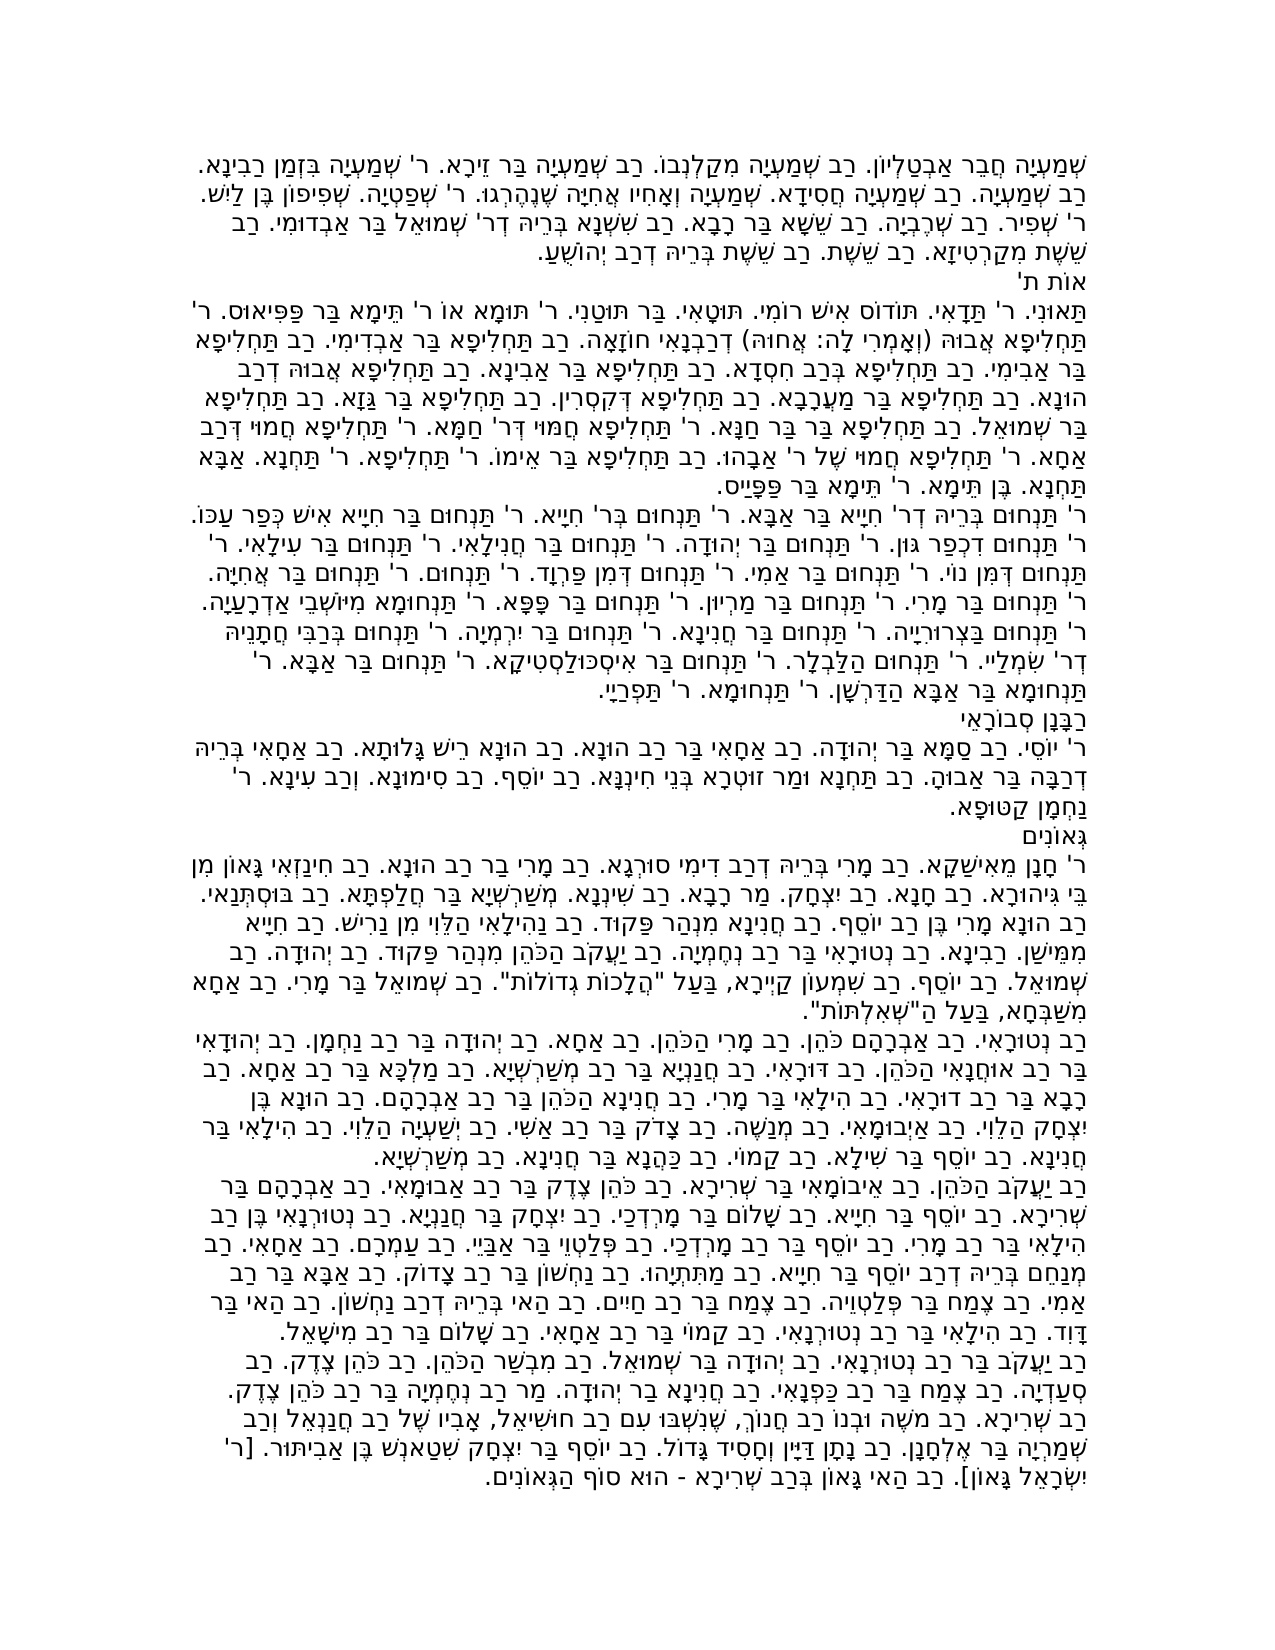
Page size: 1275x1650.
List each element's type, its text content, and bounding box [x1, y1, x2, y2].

text רַב יַעֲקֹב בַּר רַב נְטוּרְנָאִי. רַב יְהוּדָה בַּר שְׁמוּאֵל. רַב מִבְשַׁר הַכֹּהֵן. רַב כֹּהֵן צֶדֶק. רַב סְעַדְיָה. רַב צֶמַח בַּר רַב כַּפְנָאִי. רַב חֲנִינָא בַר יְהוּדָה. מַר רַב נְחֶמְיָה בַּר רַב כֹּהֵן צֶדֶק. [187, 1346, 1087, 1404]
text רַב נְטוּרָאִי. רַב אַבְרָהָם כֹּהֵן. רַב מָרִי הַכֹּהֵן. רַב אַחָא. רַב יְהוּדָה בַּר רַב נַחְמָן. רַב יְהוּדָאִי בַּר רַב אוּחֲנָאִי הַכֹּהֵן. רַב דּוּרָאִי. רַב חֲנַנְיָא בַּר רַב מְשַׁרְשְׁיָא. רַב מַלְכָּא בַּר רַב אַחָא. רַב רָבָא בַּר רַב דוּרָאִי. רַב הִילָאִי בַּר מָרִי. רַב חֲנִינָא הַכֹּהֵן בַּר רַב אַבְרָהָם. רַב הוּנָא בֶּן יִצְחָק הַלֵוִי. רַב אַיְבוּמָאִי. רַב מְנַשֶׁה. רַב צָדֹק בַּר רַב אַשִׁי. רַב יְשַׁעְיָה הַלֵוִי. רַב הִילָאִי בַּר חֲנִינָא. רַב יוֹסֵף בַּר שִׁילָא. רַב קַמוֹי. רַב כַּהֲנָא בַּר חֲנִינָא. רַב מְשַׁרְשְׁיָא. [187, 1025, 1087, 1171]
text רַב יַעֲקֹב הַכֹּהֵן. רַב אֵיבוֹמָאִי בַּר שְׁרִירָא. רַב כֹּהֵן צֶדֶק בַּר רַב אַבוּמָאִי. רַב אַבְרָהָם בַּר שְׁרִירָא. רַב יוֹסֵף בַּר חִיָיא. רַב שָׁלוֹם בַּר מָרְדְכַי. רַב יִצְחָק בַּר חֲנַנְיָא. רַב נְטוּרְנָאִי בֶּן רַב הִילָאִי בַּר רַב מָרִי. רַב יוֹסֵף בַּר רַב מָרְדְכַי. רַב פְּלַטְוֵי בַּר אַבַּיֵי. רַב עַמְרָם. רַב אַחָאִי. רַב מְנַחֵם בְּרֵיהּ דְרַב יוֹסֵף בַּר חִיָיא. רַב מַתִּתְיָהוּ. רַב נַחְשׁוֹן בַּר רַב צָדוֹק. רַב אַבָּא בַּר רַב אַמִי. רַב צֶמַח בַּר פְּלַטְוֵיה. רַב צֶמַח בַּר רַב חַיִים. רַב הַאי בְּרֵיהּ דְרַב נַחְשׁוֹן. רַב הַאי בַּר דָּוִד. רַב הִילָאִי בַּר רַב נְטוּרְנָאִי. רַב קַמוֹי בַּר רַב אַחָאִי. רַב שָׁלוֹם בַּר רַב מִישָׁאֵל. [187, 1171, 1087, 1346]
text שְׁמַעְיָה חֲבֵר אַבְטַלְיוֹן. רַב שְׁמַעְיָה מִקַלְנְבוֹ. רַב שְׁמַעְיָה בַּר זֵירָא. ר' שְׁמַעְיָה בִּזְמַן רַבִינָא. רַב שְׁמַעְיָה. רַב שְׁמַעְיָה חֲסִידָא. שְׁמַעְיָה וְאָחִיו אֲחִיָּה שֶׁנֶהֶרְגוּ. ר' שְׁפַטְיָה. שְׁפִיפוֹן בֶּן לַיִשׁ. ר' שְׁפִיר. רַב שְׁרֶבְיָה. רַב שֵׁשָׁא בַּר רָבָא. רַב שִׁשְׁנָא בְּרֵיהּ דְר' שְׁמוּאֵל בַּר אַבְדוּמִי. רַב שֵׁשֶׁת מִקַרְטִיזָא. רַב שֵׁשֶׁת. רַב שֵׁשֶׁת בְּרֵיהּ דְרַב יְהוֹשֻׁעַ. [187, 150, 1087, 267]
text ר' תַּנְחוּם בְּרֵיהּ דְר' חִיָיא בַּר אַבָּא. ר' תַּנְחוּם בְּר' חִיָיא. ר' תַּנְחוּם בַּר חִיָיא אִישׁ כְּפַר עַכּוֹ. ר' תַּנְחוּם דִכְפַר גּוּן. ר' תַּנְחוּם בַּר יְהוּדָה. ר' תַּנְחוּם בַּר חֲנִילָאִי. ר' תַּנְחוּם בַּר עִילָאִי. ר' תַּנְחוּם דְּמִּן נוֹי. ר' תַּנְחוּם בַּר אַמִי. ר' תַּנְחוּם דְּמִן פַּרְוָד. ר' תַּנְחוּם. ר' תַּנְחוּם בַּר אֲחִיָּה. ר' תַּנְחוּם בַּר מָרִי. ר' תַּנְחוּם בַּר מַרְיוּן. ר' תַּנְחוּם בַּר פָּפָּא. ר' תַּנְחוּמָא מִיּוֹשְׁבֵי אַדְרָעַיָה. ר' תַּנְחוּם בַּצְרוּרִיָיה. ר' תַּנְחוּם בַּר חֲנִינָא. ר' תַּנְחוּם בַּר יִרְמְיָה. ר' תַּנְחוּם בְּרַבִּי חֲתָנֵיהּ דְר' שִׂמְלַיי. ר' תַּנְחוּם הַלַּבְלָר. ר' תַּנְחוּם בַּר אִיסְכּוּלַסְטִיקָא. ר' תַּנְחוּם בַּר אַבָּא. ר' תַּנְחוּמָא בַּר אַבָּא הַדַּרְשָׁן. ר' תַּנְחוּמָא. ר' תַּפְרַיָי. [187, 500, 1087, 704]
text ר' יוֹסֵי. רַב סַמָּא בַּר יְהוּדָה. רַב אַחָאִי בַּר רַב הוּנָא. רַב הוּנָא רֵישׁ גָּלוּתָא. רַב אַחָאִי בְּרֵיהּ דְרַבָּה בַּר אַבוּהָ. רַב תַּחְנָא וּמַר זוּטְרָא בְּנֵי חִינְנָּא. רַב יוֹסֵף. רַב סִימוּנָא. וְרַב עִינָא. ר' נַחְמָן קַטּוּפָא. [187, 733, 1087, 821]
text רַבָּנָן סְבוֹרָאֵי [187, 704, 1087, 733]
text אוֹת ת' [187, 267, 1087, 296]
text רַב שְׁרִירָא. רַב משֶׁה וּבְנוֹ רַב חֲנוֹךְ, שֶׁנִשְׁבּוּ עִם רַב חוּשִׁיאֵל, אָבִיו שֶׁל רַב חֲנַנְאֵל וְרַב שְׁמַרְיָה בַּר אֶלְחָנָן. רַב נָתָן דַּיָּין וְחָסִיד גָּדוֹל. רַב יוֹסֵף בַּר יִצְחָק שִׁטַאנְשׁ בֶּן אַבִיתּוּר. [ר' יִשְׂרָאֵל גָּאוֹן]. רַב הַאי גָּאוֹן בְּרַב שְׁרִירָא - הוּא סוֹף הַגְּאוֹנִים. [187, 1404, 1087, 1492]
text תַּאוּנִי. ר' תַּדָאִי. תּוֹדוֹס אִישׁ רוֹמִי. תּוּטָאִי. בַּר תּוּטַנִי. ר' תּוּמָא אוֹ ר' תֵּימָא בַּר פַּפִּיאוּס. ר' תַּחְלִיפָא אֲבוּהּ (וְאָמְרִי לָה: אֲחוּהּ) דְרַבְנָאִי חוֹזָאָה. רַב תַּחְלִיפָא בַּר אַבְדִימִי. רַב תַּחְלִיפָא בַּר אַבִימִי. רַב תַּחְלִיפָא בְּרַב חִסְדָא. רַב תַּחְלִיפָא בַּר אַבִינָא. רַב תַּחְלִיפָא אֲבוּהּ דְרַב הוּנָא. רַב תַּחְלִיפָא בַּר מַעֲרָבָא. רַב תַּחְלִיפָא דְּקִסְרִין. רַב תַּחְלִיפָא בַּר גַּזָא. רַב תַּחְלִיפָא בַּר שְׁמוּאֵל. רַב תַּחְלִיפָא בַּר בַּר חַנָּא. ר' תַּחְלִיפָא חֲמּוּי דְּר' חַמָּא. ר' תַּחְלִיפָא חֲמוּי דְּרַב אַחָא. ר' תַּחְלִיפָא חֲמוּי שֶׁל ר' אַבָהוּ. רַב תַּחְלִיפָא בַּר אֵימוֹ. ר' תַּחְלִיפָא. ר' תַּחְנָא. אַבָּא תַּחְנָא. בֶּן תֵּימָא. ר' תֵּימָא בַּר פַּפָּיַיס. [187, 296, 1087, 500]
text ר' חָנָן מֵאִישַׁקָא. רַב מָרִי בְּרֵיהּ דְרַב דִימִי סוּרְגָא. רַב מָרִי בַר רַב הוּנָא. רַב חִינַזְאִי גָּאוֹן מִן בֵּי גִּיהוּרָא. רַב חָנָא. רַב יִצְחָק. מַר רָבָא. רַב שִׁינְנָא. מְשַׁרְשְׁיָא בַּר חֲלַפְתָּא. רַב בּוּסְתְּנַאי. רַב הוּנָא מָרִי בֶּן רַב יוֹסֵף. רַב חֲנִינָא מִנְהַר פַּקוּד. רַב נַהִילָאִי הַלֵּוִי מִן נַרִישׁ. רַב חִיָיא מִמֵּישַׁן. רַבִינָא. רַב נְטוּרָאִי בַּר רַב נְחֶמְיָה. רַב יַעֲקֹב הַכֹּהֵן מִנְהַר פַּקוּד. רַב יְהוּדָה. רַב שְׁמוּאֵל. רַב יוֹסֵף. רַב שִׁמְעוֹן קַיְירָא, בַּעַל "הֲלָכוֹת גְדוֹלוֹת". רַב שְׁמואֵל בַּר מָרִי. רַב אַחָא מִשַּׁבְּחָא, בַּעַל הַ"שְּׁאִלְתּוֹת". [187, 850, 1087, 1025]
text גְּאוֹנִים [187, 821, 1087, 850]
